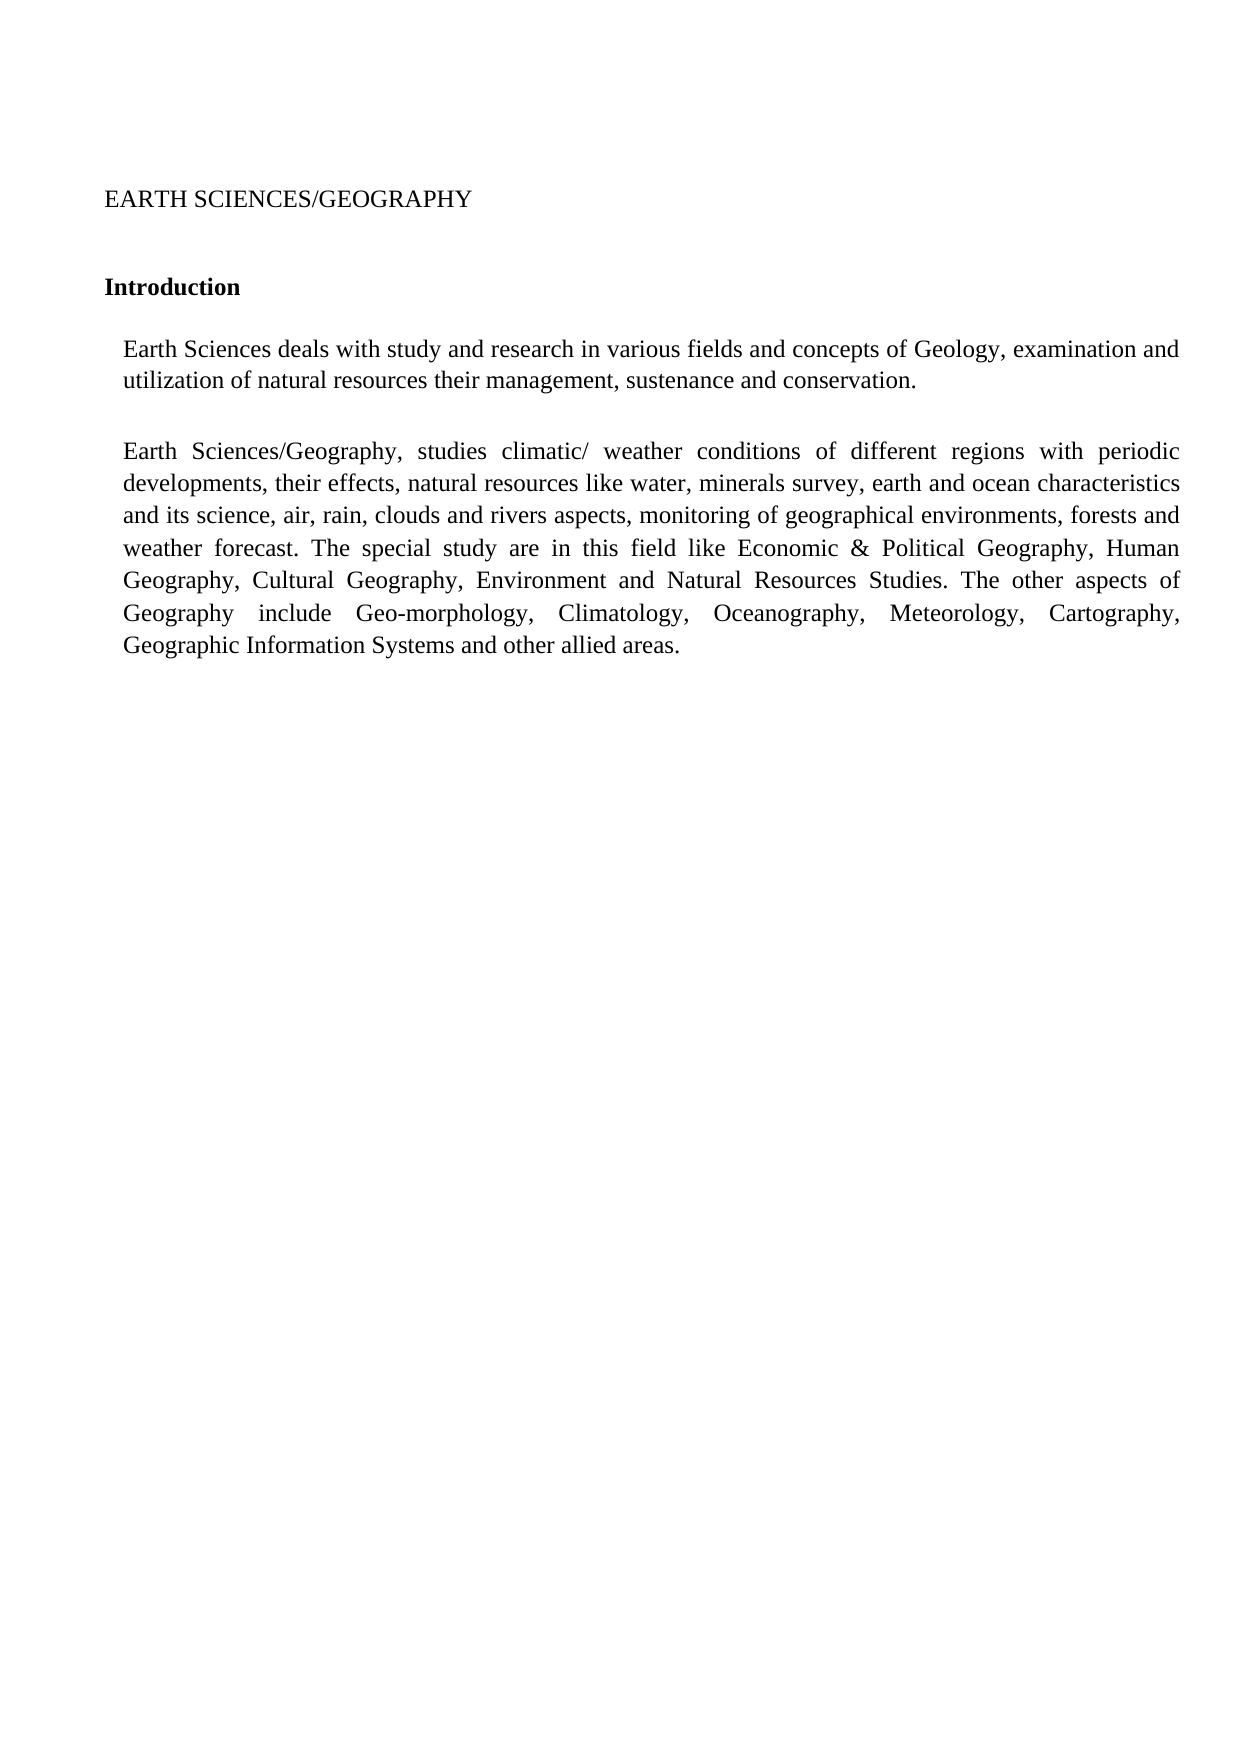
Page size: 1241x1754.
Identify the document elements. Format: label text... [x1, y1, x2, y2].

text Earth Sciences/Geography, studies climatic/ weather conditions of different regions with periodic developments, their effects, natural resources like water, minerals survey, earth and ocean characteristics and its science, air, rain, clouds and rivers aspects, monitoring of geographical environments, forests and weather forecast. The special study are in this field like Economic & Political Geography, Human Geography, Cultural Geography, Environment and Natural Resources Studies. The other aspects of Geography include Geo-morphology, Climatology, Oceanography, Meteorology, Cartography, Geographic Information Systems and other allied areas. [123, 436, 1181, 659]
text Introduction [104, 272, 1181, 301]
text Earth Sciences deals with study and research in various fields and concepts of Geology, examination and utilization of natural resources their management, sustenance and conservation. [123, 334, 1181, 394]
text EARTH SCIENCES/GEOGRAPHY [104, 184, 1181, 213]
